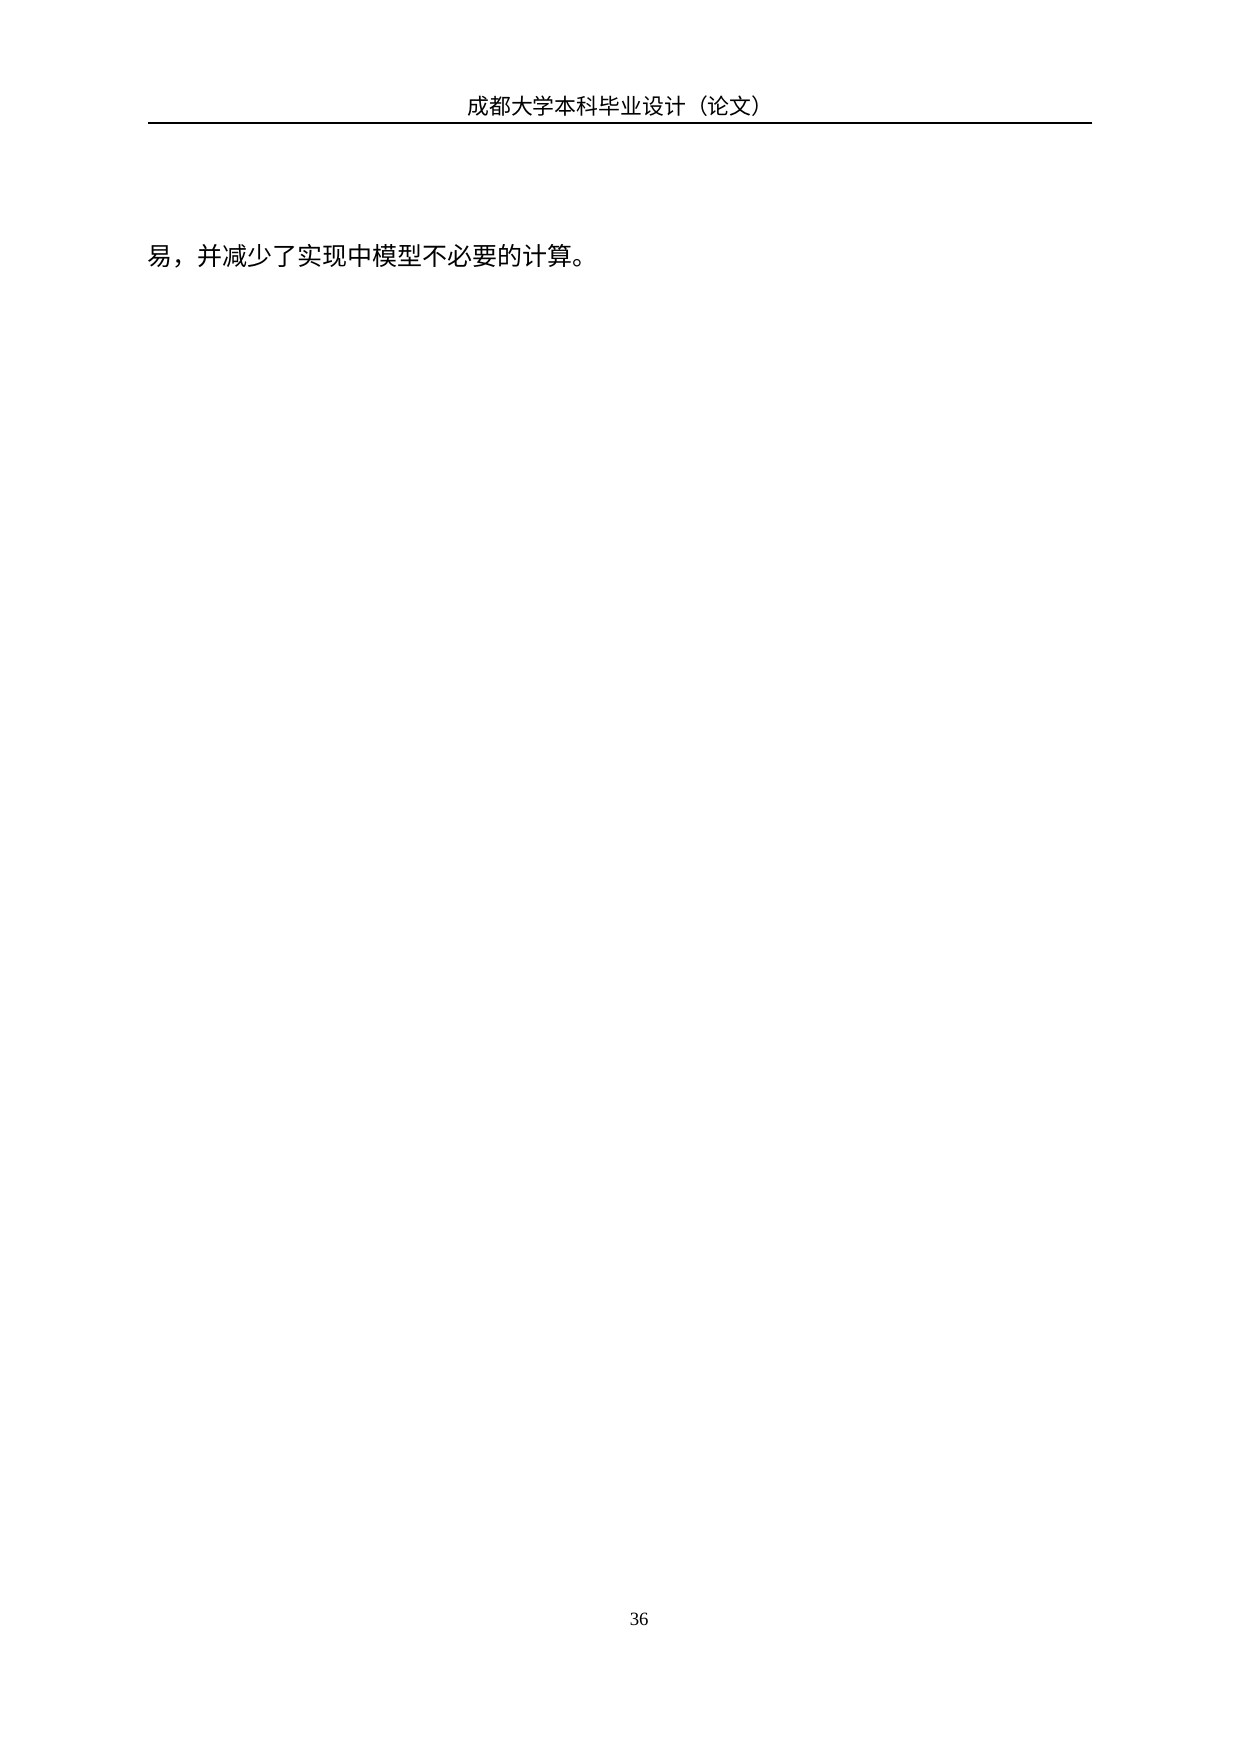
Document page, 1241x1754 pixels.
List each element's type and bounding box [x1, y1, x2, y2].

text [148, 236, 1092, 272]
